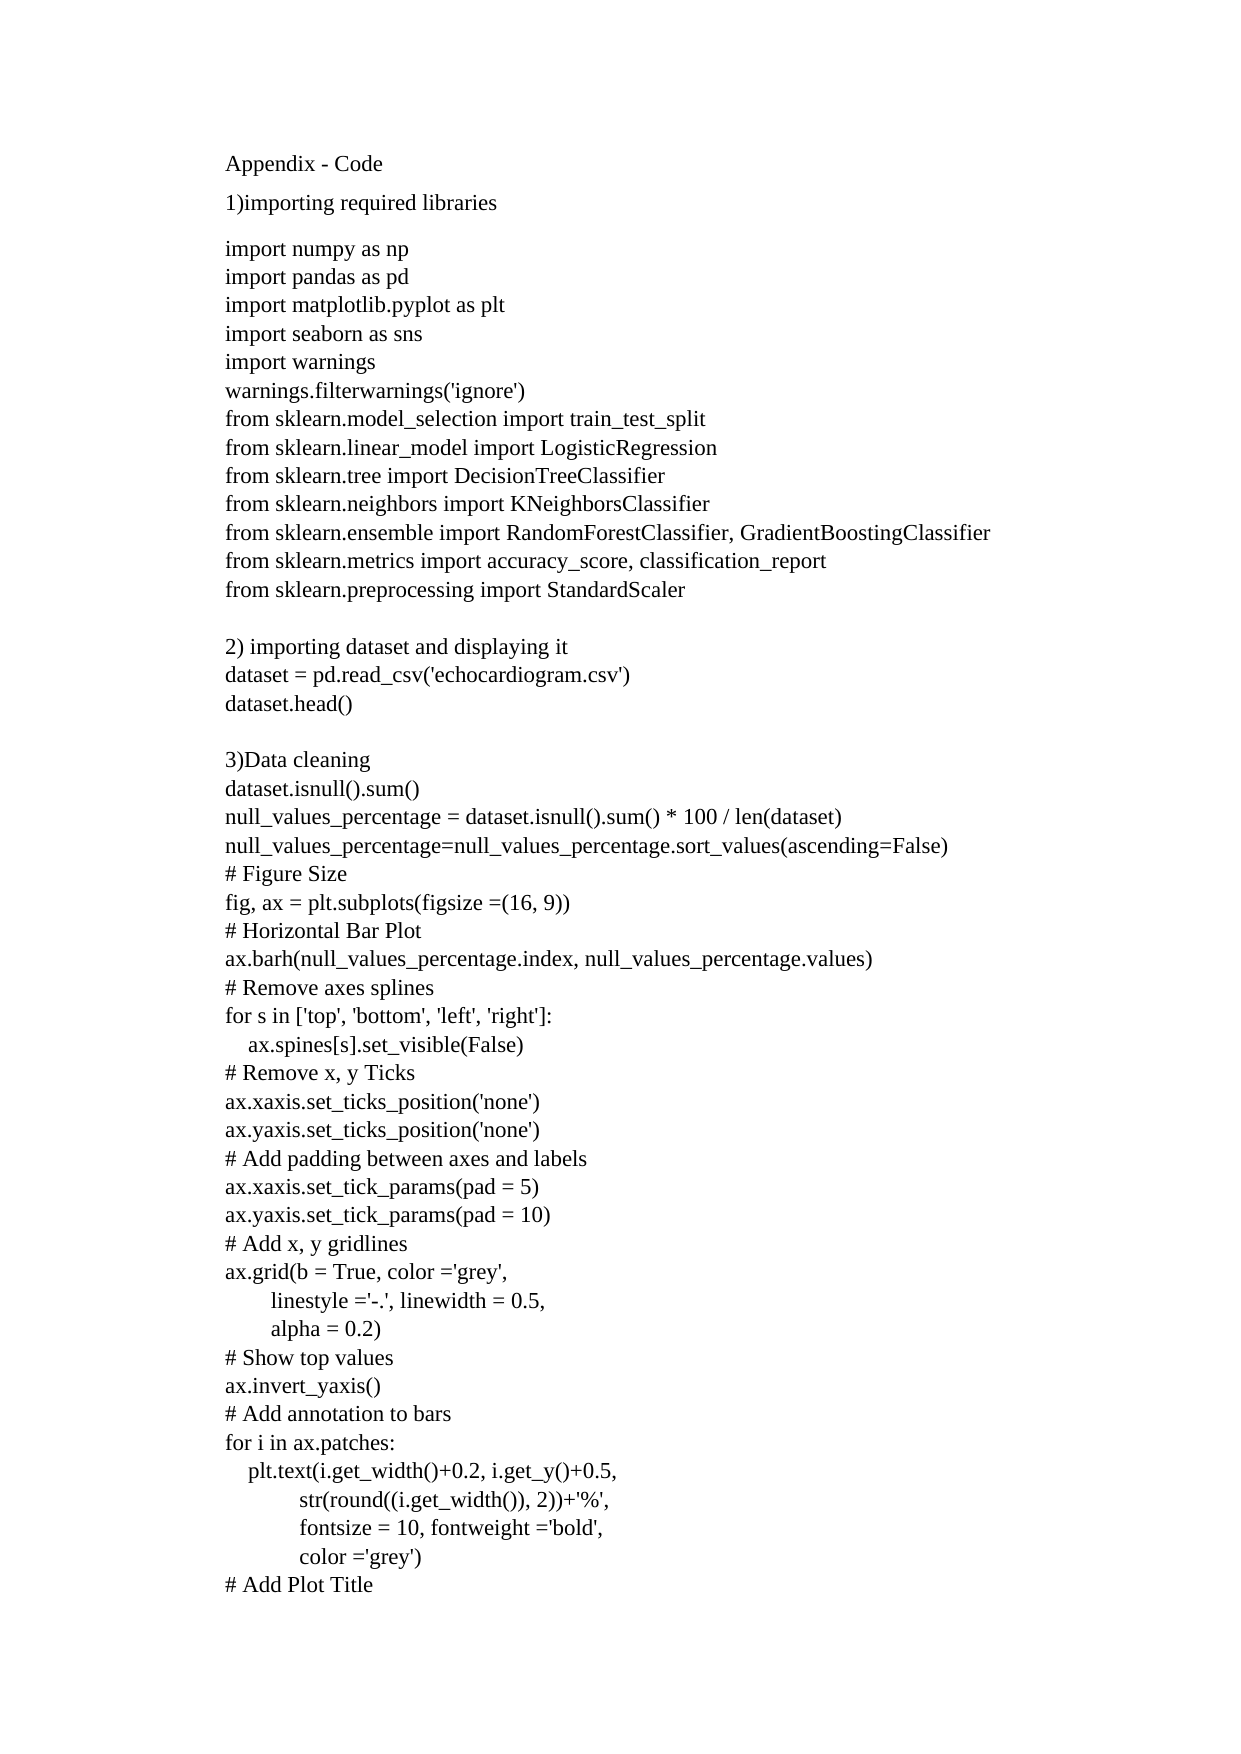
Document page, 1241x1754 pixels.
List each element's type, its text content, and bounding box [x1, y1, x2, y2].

list alpha = 0.2) [225, 1315, 1090, 1342]
list fontsize = 10, fontweight ='bold', [225, 1514, 1090, 1541]
list fig, ax = plt.subplots(figsize =(16, 9)) [225, 889, 1090, 915]
list warnings.filterwarnings('ignore') [225, 377, 1090, 403]
list # Show top values [225, 1344, 1090, 1370]
list for i in ax.patches: [225, 1429, 1090, 1455]
list # Add padding between axes and labels [225, 1144, 1090, 1171]
list # Horizontal Bar Plot [225, 917, 1090, 943]
list 3)Data cleaning [225, 746, 1090, 773]
list ax.grid(b = True, color ='grey', [225, 1258, 1090, 1285]
list import seaborn as sns [225, 320, 1090, 346]
list ax.yaxis.set_ticks_position('none') [225, 1116, 1090, 1142]
list for s in ['top', 'bottom', 'left', 'right']: [225, 1002, 1090, 1029]
list import warnings [225, 348, 1090, 375]
list import numpy as np [225, 234, 1090, 261]
list from sklearn.preprocessing import StandardScaler [225, 576, 1090, 602]
list from sklearn.neighbors import KNeighborsClassifier [225, 491, 1090, 517]
list # Figure Size [225, 860, 1090, 887]
list # Add x, y gridlines [225, 1230, 1090, 1256]
list ax.xaxis.set_ticks_position('none') [225, 1088, 1090, 1114]
list from sklearn.linear_model import LogisticRegression [225, 434, 1090, 460]
list import pandas as pd [225, 263, 1090, 289]
list color ='grey') [225, 1543, 1090, 1569]
list ax.spines[s].set_visible(False) [225, 1031, 1090, 1057]
list # Remove axes splines [225, 974, 1090, 1000]
list linestyle ='-.', linewidth = 0.5, [225, 1287, 1090, 1313]
list dataset.isnull().sum() [225, 775, 1090, 801]
list dataset.head() [225, 689, 1090, 716]
list null_values_percentage = dataset.isnull().sum() * 100 / len(dataset) [225, 803, 1090, 830]
list Appendix - Code [225, 150, 1090, 176]
list 2) importing dataset and displaying it [225, 633, 1090, 659]
list from sklearn.ensemble import RandomForestClassifier, GradientBoostingClassifier [225, 519, 1090, 545]
list plt.text(i.get_width()+0.2, i.get_y()+0.5, [225, 1457, 1090, 1484]
list from sklearn.metrics import accuracy_score, classification_report [225, 547, 1090, 574]
list ax.xaxis.set_tick_params(pad = 5) [225, 1173, 1090, 1199]
list import matplotlib.pyplot as plt [225, 291, 1090, 318]
list str(round((i.get_width()), 2))+'%', [225, 1486, 1090, 1512]
list from sklearn.model_selection import train_test_split [225, 405, 1090, 432]
list # Add annotation to bars [225, 1401, 1090, 1427]
list ax.yaxis.set_tick_params(pad = 10) [225, 1201, 1090, 1228]
list null_values_percentage=null_values_percentage.sort_values(ascending=False) [225, 832, 1090, 858]
list ax.invert_yaxis() [225, 1372, 1090, 1398]
list dataset = pd.read_csv('echocardiogram.csv') [225, 661, 1090, 687]
list from sklearn.tree import DecisionTreeClassifier [225, 462, 1090, 488]
list # Add Plot Title [225, 1571, 1090, 1597]
list 1)importing required libraries [225, 189, 1090, 216]
list # Remove x, y Ticks [225, 1059, 1090, 1086]
list ax.barh(null_values_percentage.index, null_values_percentage.values) [225, 946, 1090, 972]
